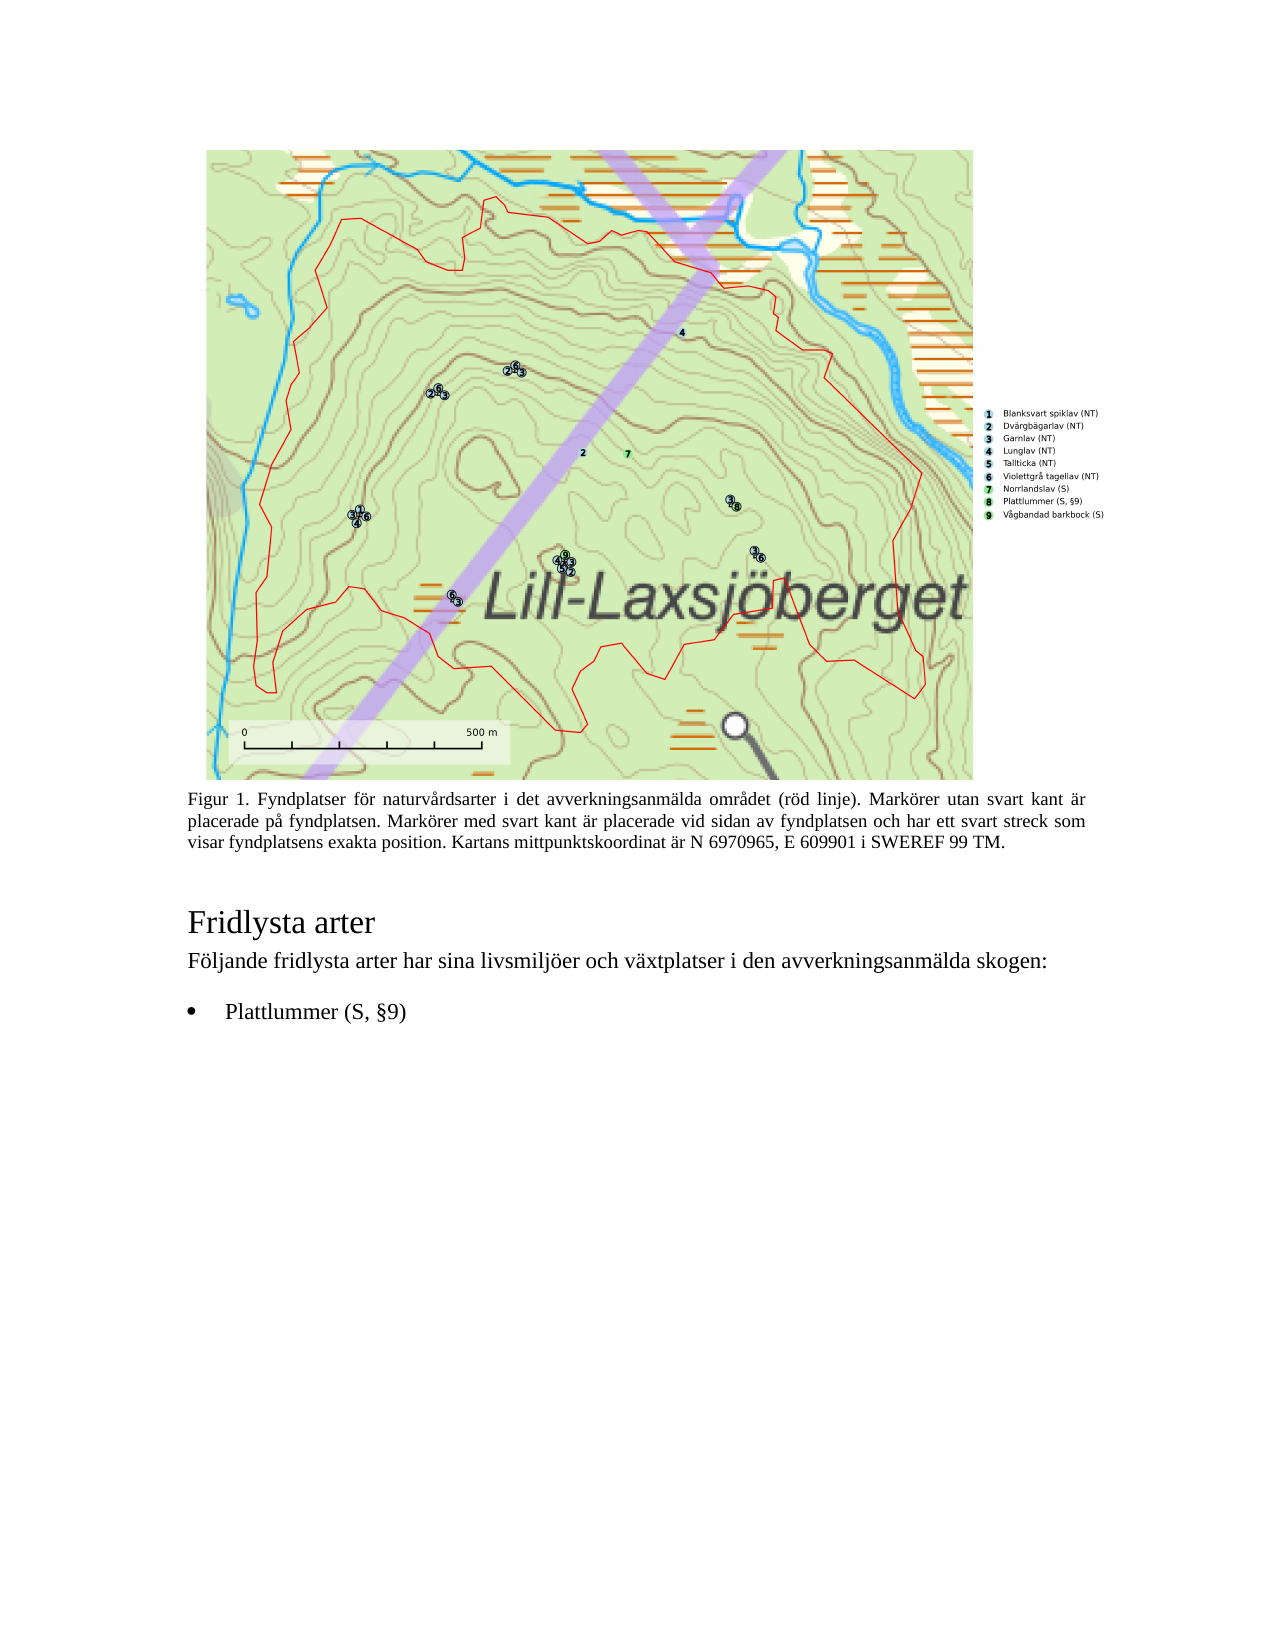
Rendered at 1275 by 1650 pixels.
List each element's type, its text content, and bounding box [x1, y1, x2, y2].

text Figur 1. Fyndplatser för naturvårdsarter i det avverkningsanmälda området (röd linje). Markörer utan svart kant är placerade på fyndplatsen. Markörer med svart kant är placerade vid sidan av fyndplatsen och har ett svart streck som visar fyndplatsens exakta position. Kartans mittpunktskoordinat är N 6970965, E 609901 i SWEREF 99 TM. [187, 788, 1087, 853]
picture [206, 150, 1107, 780]
text Följande fridlysta arter har sina livsmiljöer och växtplatser i den avverkningsanmälda skogen: [187, 947, 1087, 973]
subtitle Fridlysta arter [187, 903, 1087, 941]
list Plattlummer (S, §9) [187, 998, 1087, 1024]
